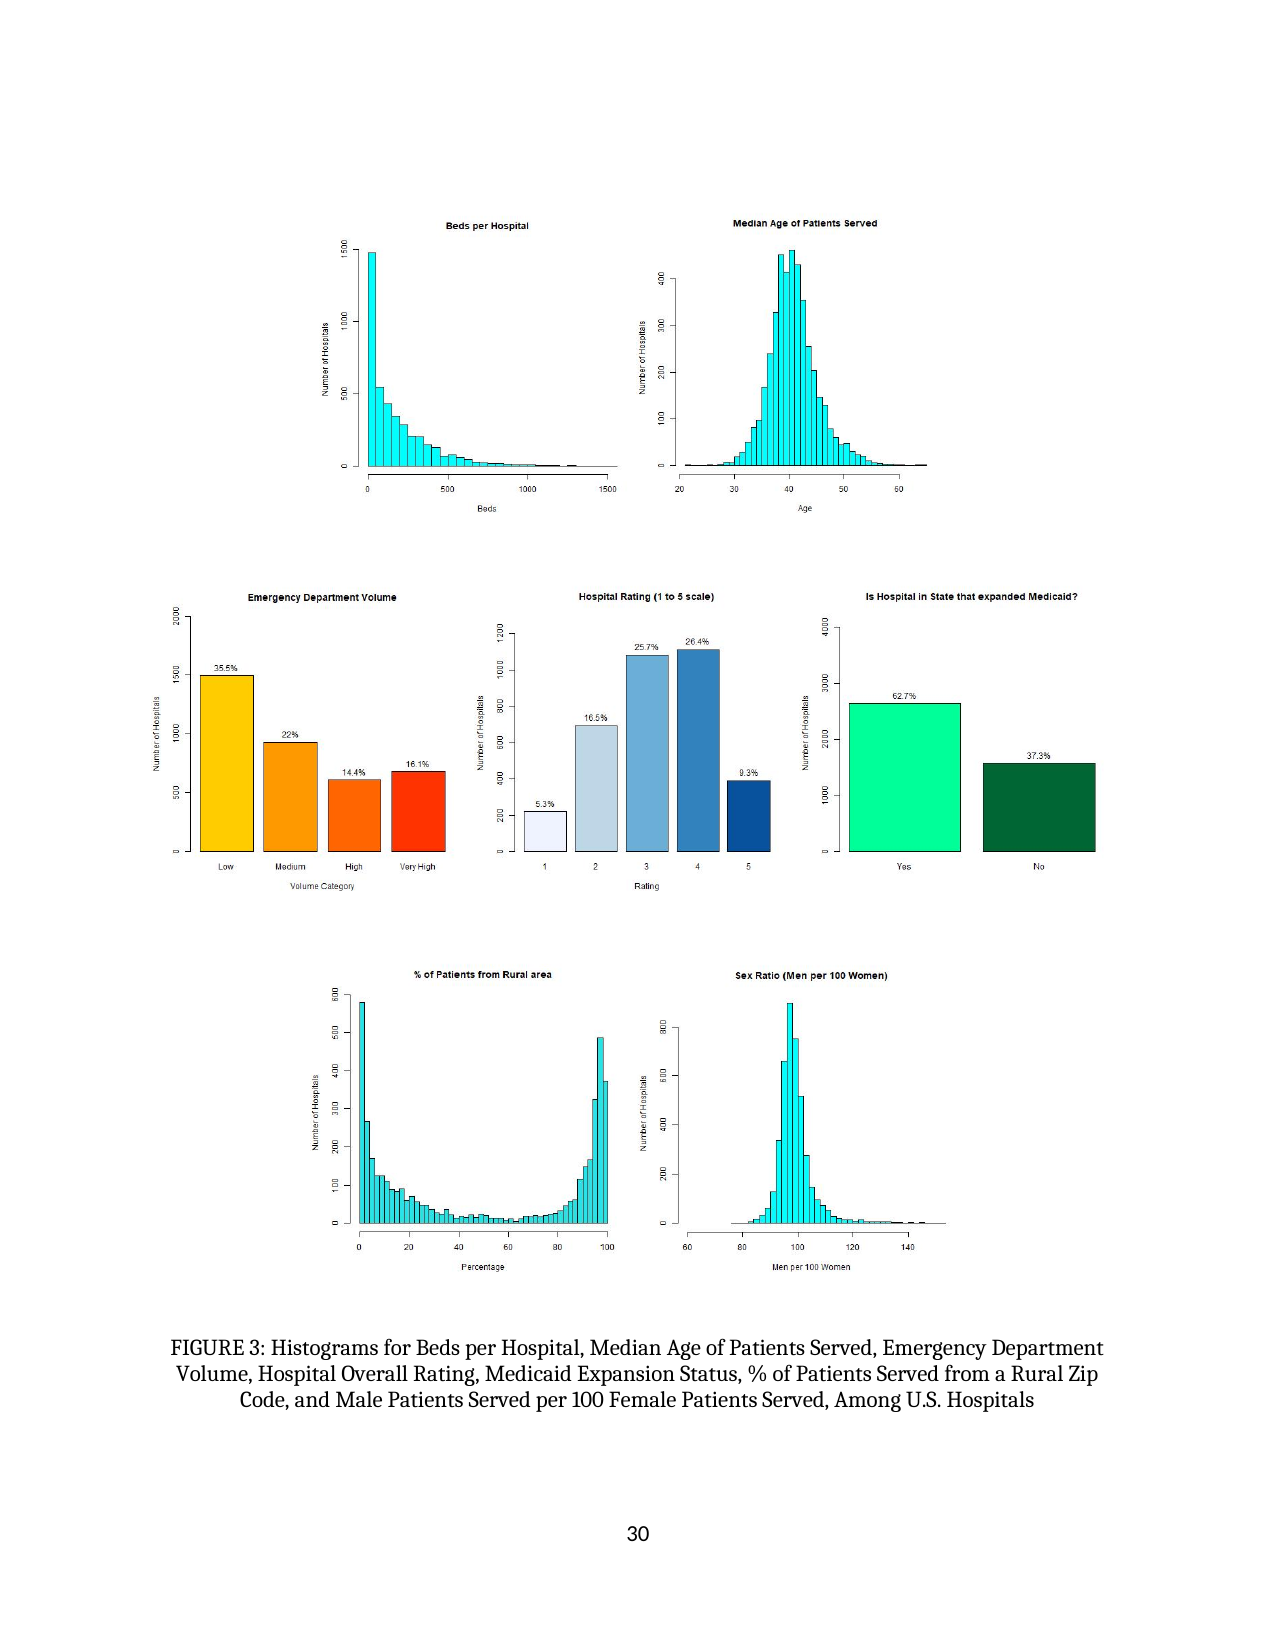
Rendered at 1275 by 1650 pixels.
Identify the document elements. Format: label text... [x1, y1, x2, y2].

picture [150, 575, 1125, 901]
picture [319, 202, 956, 523]
picture [310, 954, 966, 1282]
